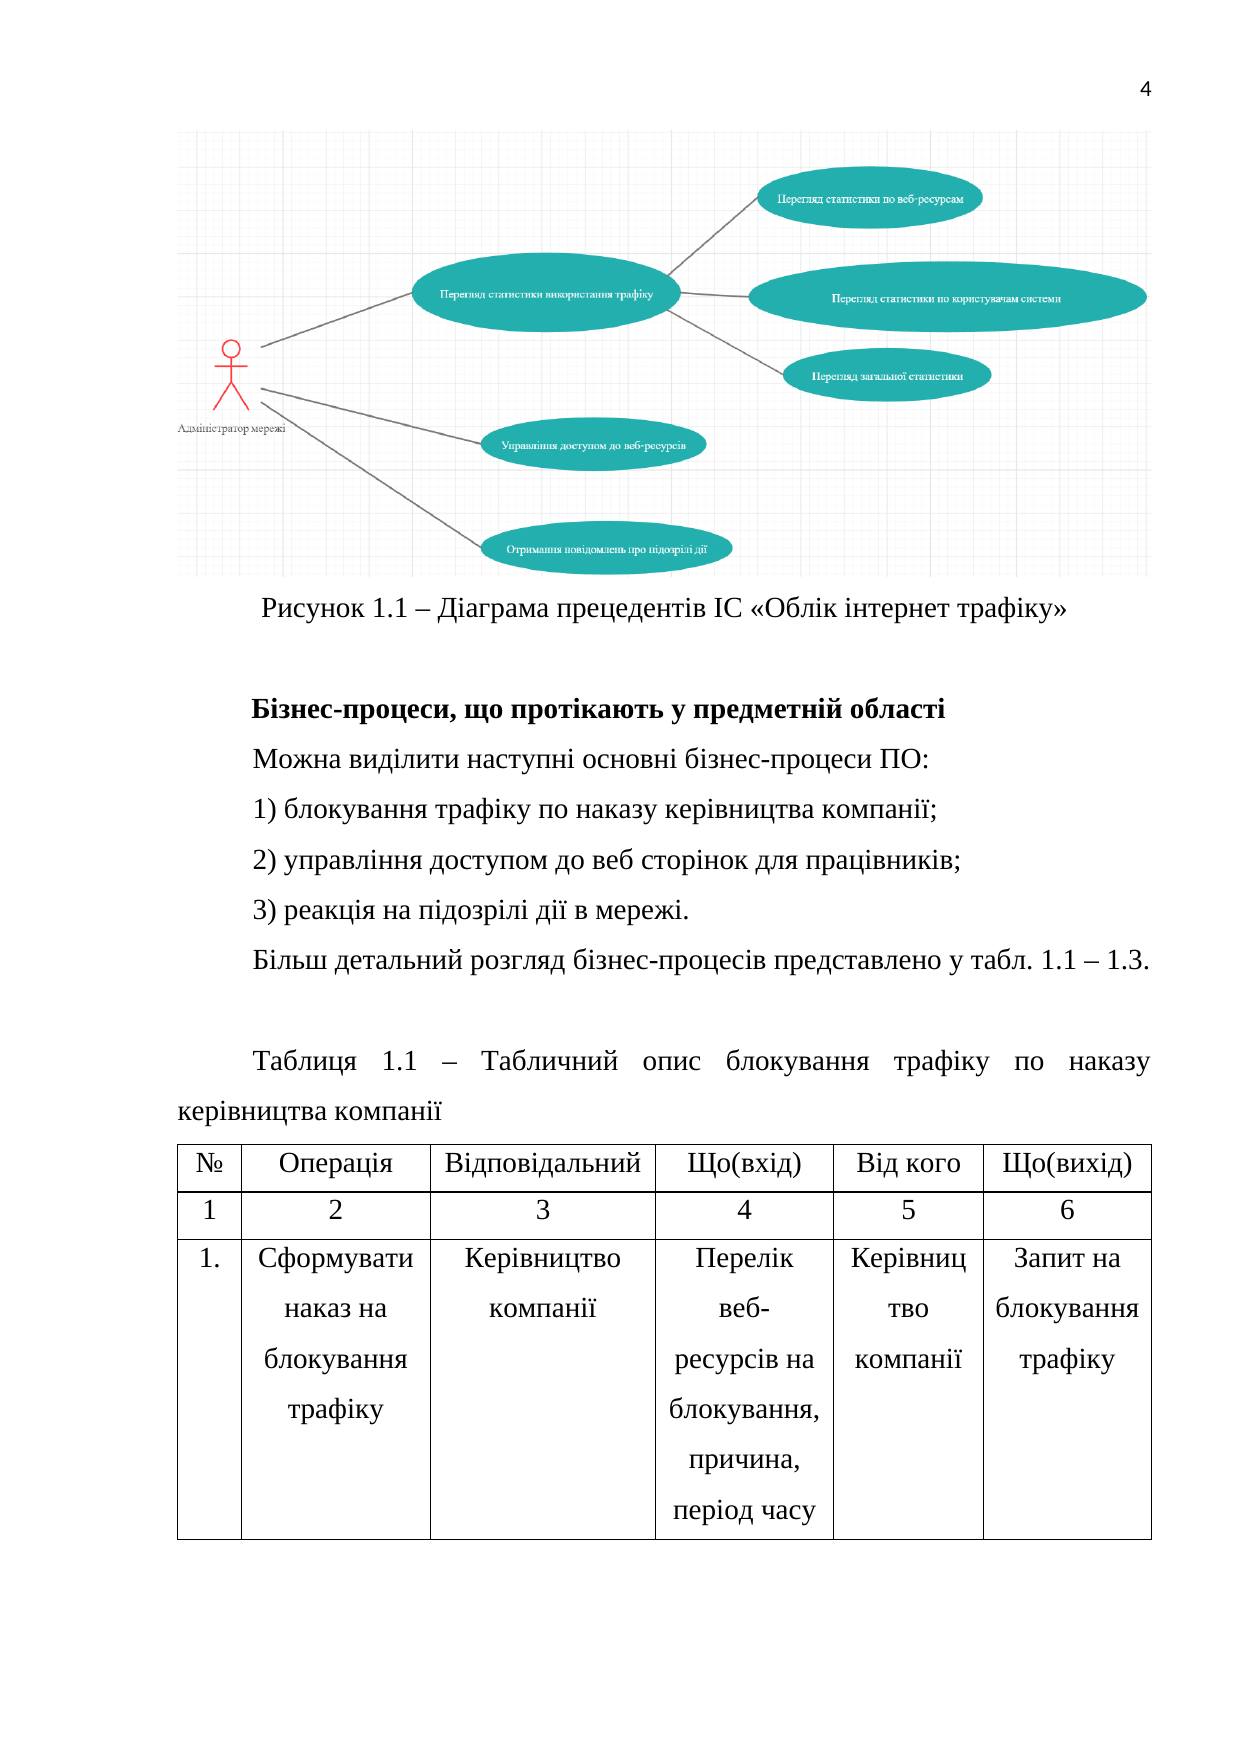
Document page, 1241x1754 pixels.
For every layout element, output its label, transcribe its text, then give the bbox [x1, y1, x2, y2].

table_header Операція [242, 1145, 430, 1191]
table_header Від кого [834, 1145, 983, 1191]
table_header № [178, 1145, 241, 1191]
table_header Що(вхід) [656, 1145, 833, 1191]
picture [177, 130, 1152, 577]
list управління доступом до веб сторінок для працівників; [177, 842, 1152, 875]
table_cell 1 [178, 1193, 241, 1239]
table_cell Керівництво компанії [431, 1240, 655, 1538]
table_cell Сформувати наказ на блокування трафіку [242, 1240, 430, 1538]
table_cell Керівництво компанії [834, 1240, 983, 1538]
table_cell Запит на блокування трафіку [984, 1240, 1151, 1538]
table_cell 1. [178, 1240, 241, 1538]
list реакція на підозрілі дії в мережі. [177, 892, 1152, 926]
table_header Відповідальний [431, 1145, 655, 1191]
table_cell 3 [431, 1193, 655, 1239]
text Рисунок 1.1 – Діаграма прецедентів ІС «Облік інтернет трафіку» [177, 590, 1152, 624]
text Можна виділити наступні основні бізнес-процеси ПО: [177, 741, 1152, 775]
table_cell 5 [834, 1193, 983, 1239]
table_header Що(вихід) [984, 1145, 1151, 1191]
list блокування трафіку по наказу керівництва компанії; [177, 792, 1152, 825]
table_cell 4 [656, 1193, 833, 1239]
table_cell 2 [242, 1193, 430, 1239]
text Бізнес-процеси, що протікають у предметній області [177, 691, 1152, 724]
table_cell 6 [984, 1193, 1151, 1239]
list Більш детальний розгляд бізнес-процесів представлено у табл. 1.1 – 1.3. [177, 942, 1152, 976]
list Таблиця 1.1 – Табличний опис блокування трафіку по наказу керівництва компанії [177, 1043, 1152, 1127]
table_cell Перелік веб-ресурсів на блокування, причина, період часу [656, 1240, 833, 1538]
